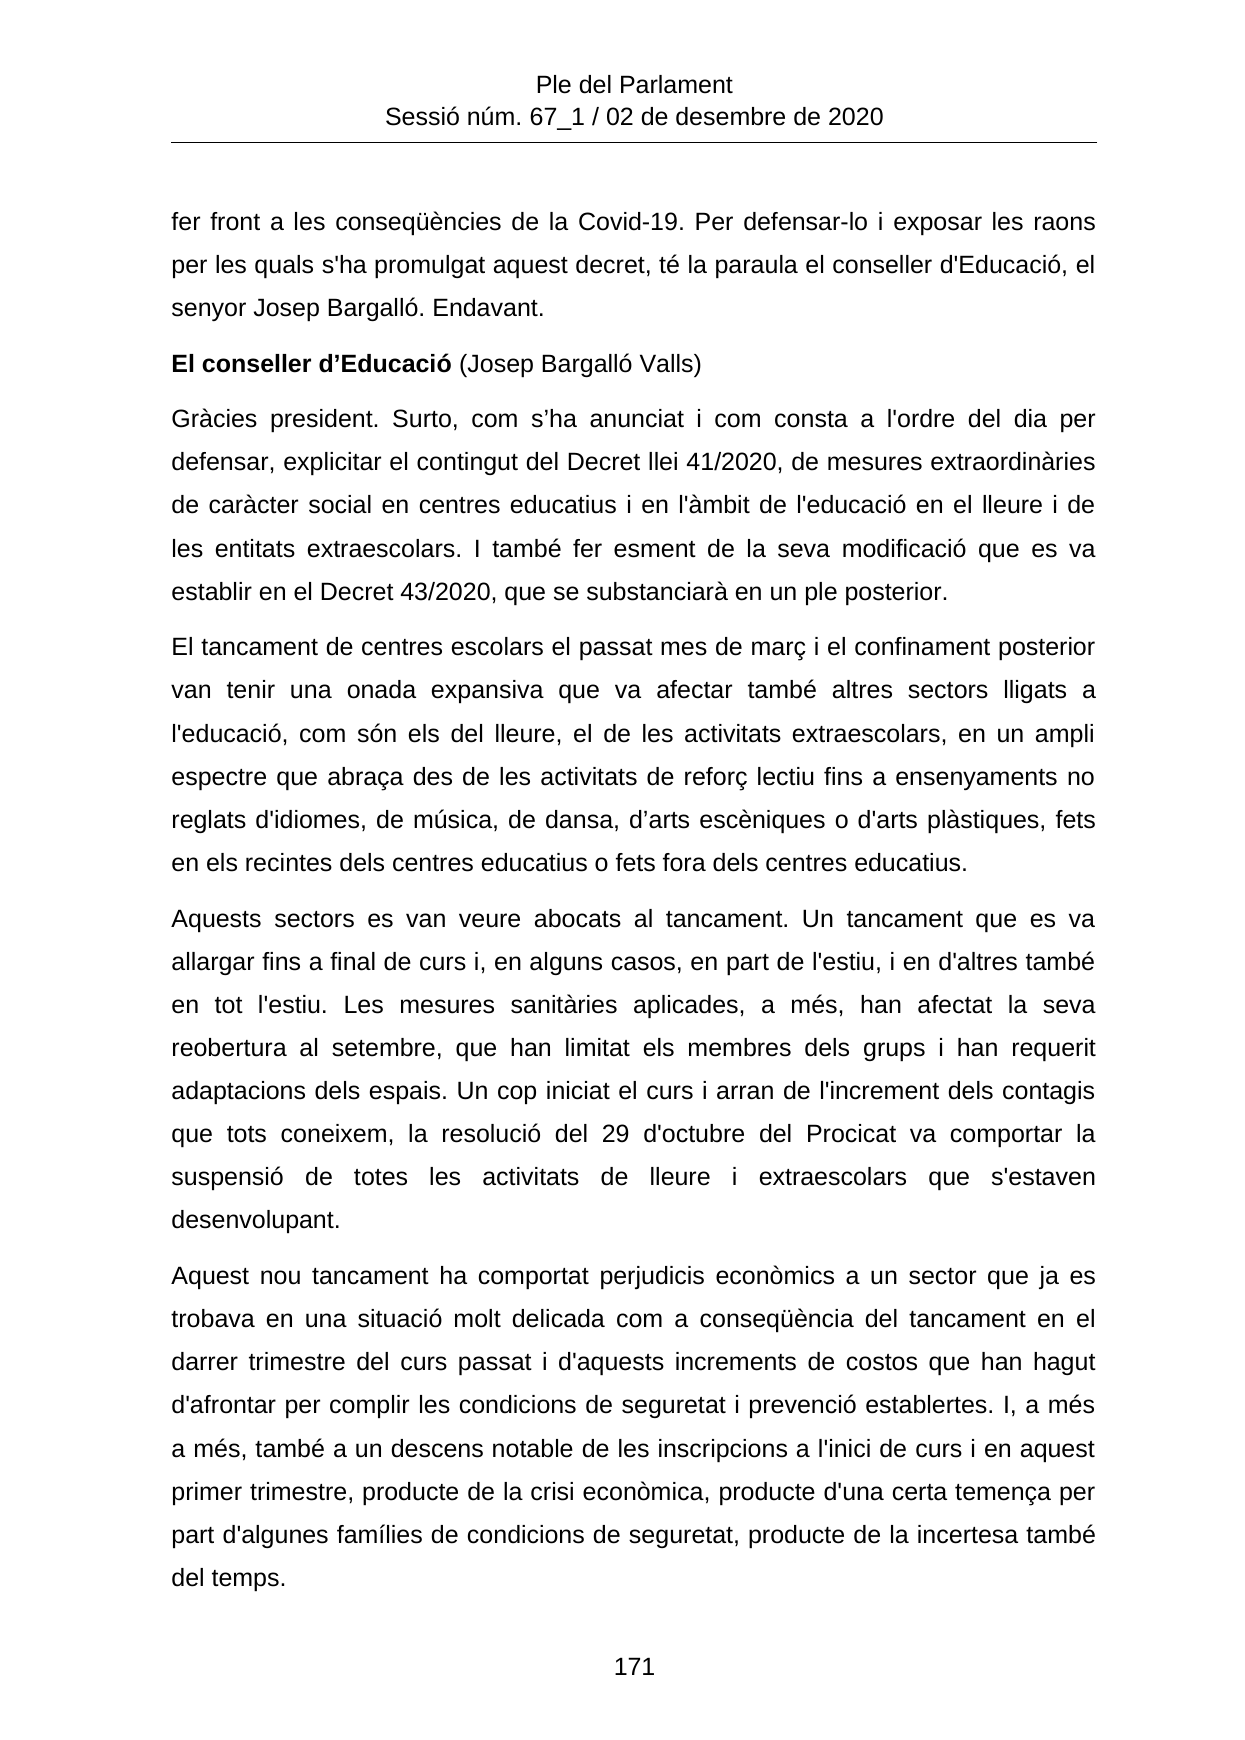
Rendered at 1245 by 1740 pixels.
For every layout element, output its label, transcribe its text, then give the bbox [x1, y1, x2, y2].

text Aquests sectors es van veure abocats al tancament. Un tancament que es va allargar fins a final de curs i, en alguns casos, en part de l'estiu, i en d'altres també en tot l'estiu. Les mesures sanitàries aplicades, a més, han afectat la seva reobertura al setembre, que han limitat els membres dels grups i han requerit adaptacions dels espais. Un cop iniciat el curs i arran de l'increment dels contagis que tots coneixem, la resolució del 29 d'octubre del Procicat va comportar la suspensió de totes les activitats de lleure i extraescolars que s'estaven desenvolupant. [171, 904, 1097, 1234]
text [171, 207, 1097, 322]
text Aquest nou tancament ha comportat perjudicis econòmics a un sector que ja es trobava en una situació molt delicada com a conseqüència del tancament en el darrer trimestre del curs passat i d'aquests increments de costos que han hagut d'afrontar per complir les condicions de seguretat i prevenció establertes. I, a més a més, també a un descens notable de les inscripcions a l'inici de curs i en aquest primer trimestre, producte de la crisi econòmica, producte d'una certa temença per part d'algunes famílies de condicions de seguretat, producte de la incertesa també del temps. [171, 1261, 1097, 1592]
text El tancament de centres escolars el passat mes de març i el confinament posterior van tenir una onada expansiva que va afectar també altres sectors lligats a l'educació, com són els del lleure, el de les activitats extraescolars, en un ampli espectre que abraça des de les activitats de reforç lectiu fins a ensenyaments no reglats d'idiomes, de música, de dansa, d’arts escèniques o d'arts plàstiques, fets en els recintes dels centres educatius o fets fora dels centres educatius. [171, 632, 1097, 877]
text El conseller d’Educació (Josep Bargalló Valls) [171, 349, 1097, 377]
text Gràcies president. Surto, com s’ha anunciat i com consta a l'ordre del dia per defensar, explicitar el contingut del Decret llei 41/2020, de mesures extraordinàries de caràcter social en centres educatius i en l'àmbit de l'educació en el lleure i de les entitats extraescolars. I també fer esment de la seva modificació que es va establir en el Decret 43/2020, que se substanciarà en un ple posterior. [171, 404, 1097, 606]
